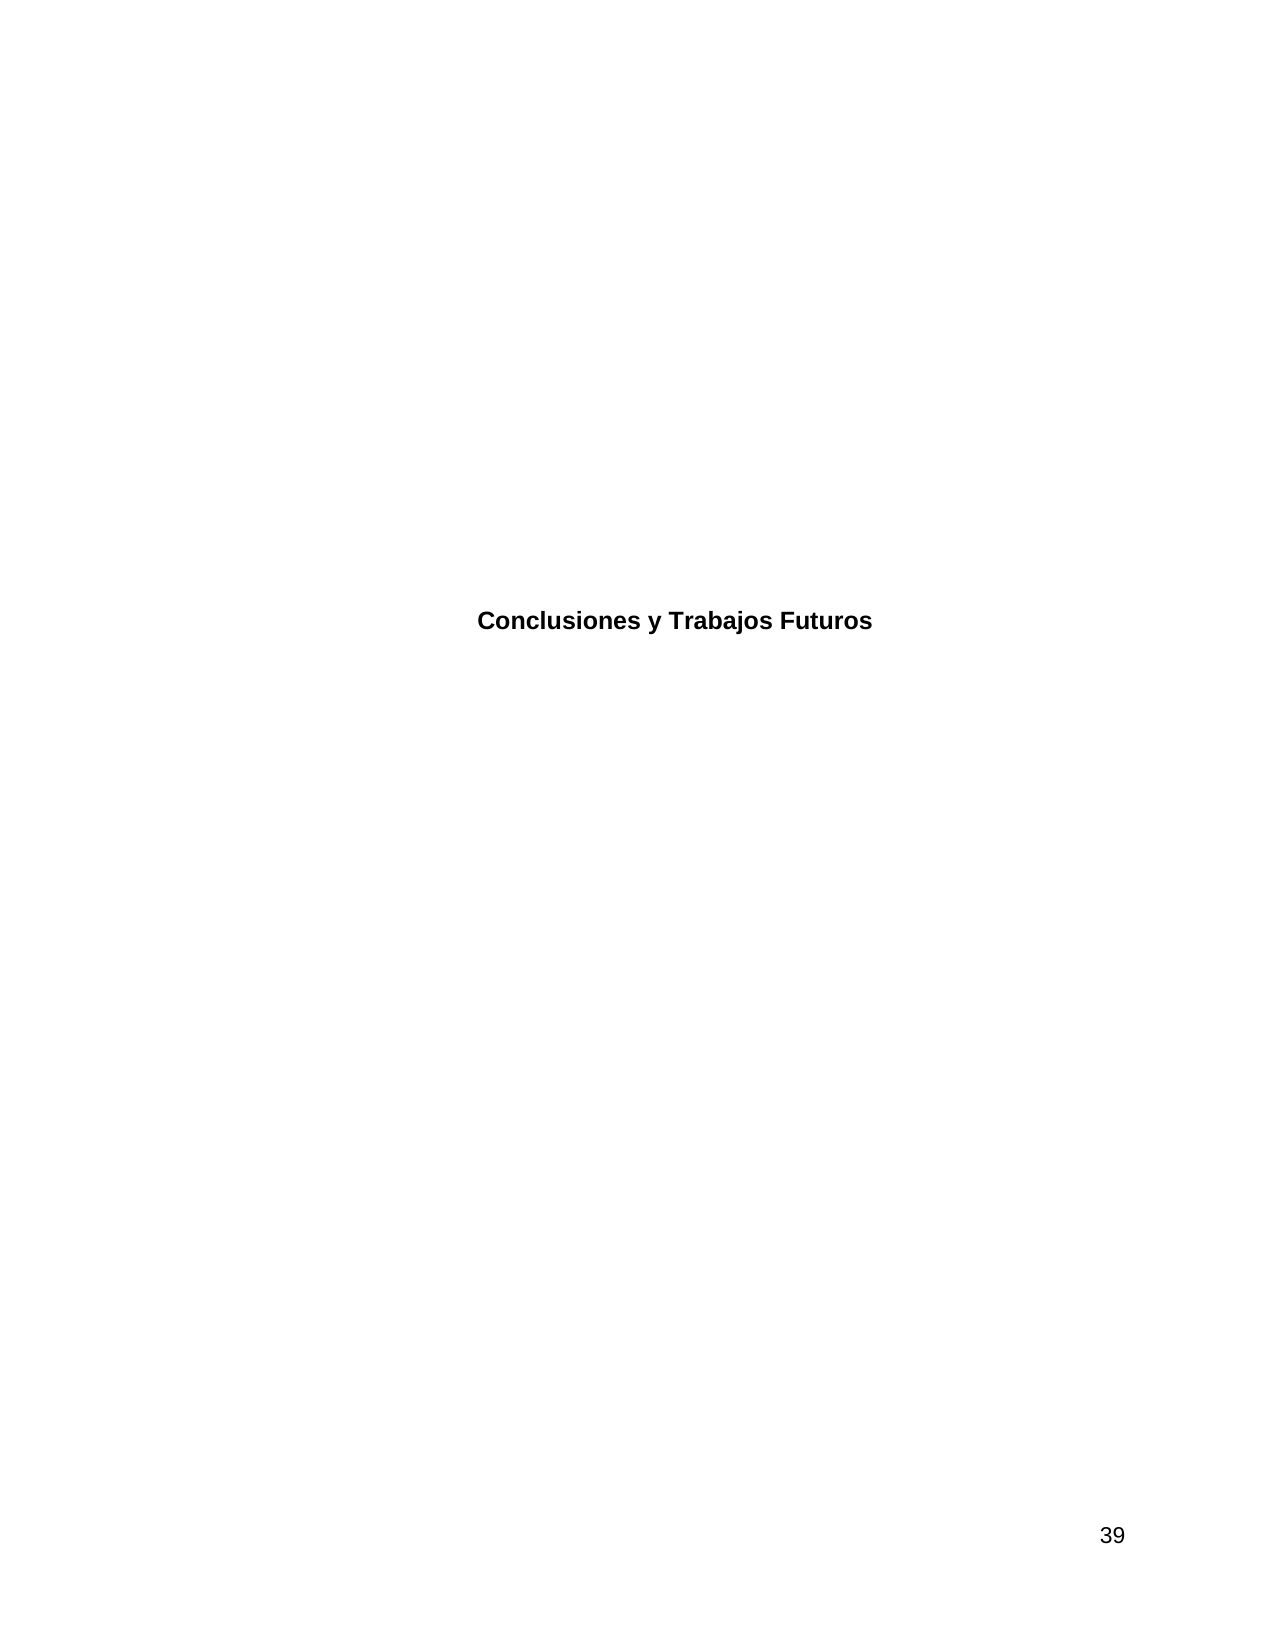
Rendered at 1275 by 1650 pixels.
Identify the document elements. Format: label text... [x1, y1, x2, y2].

subtitle Conclusiones y Trabajos Futuros [225, 606, 1125, 635]
